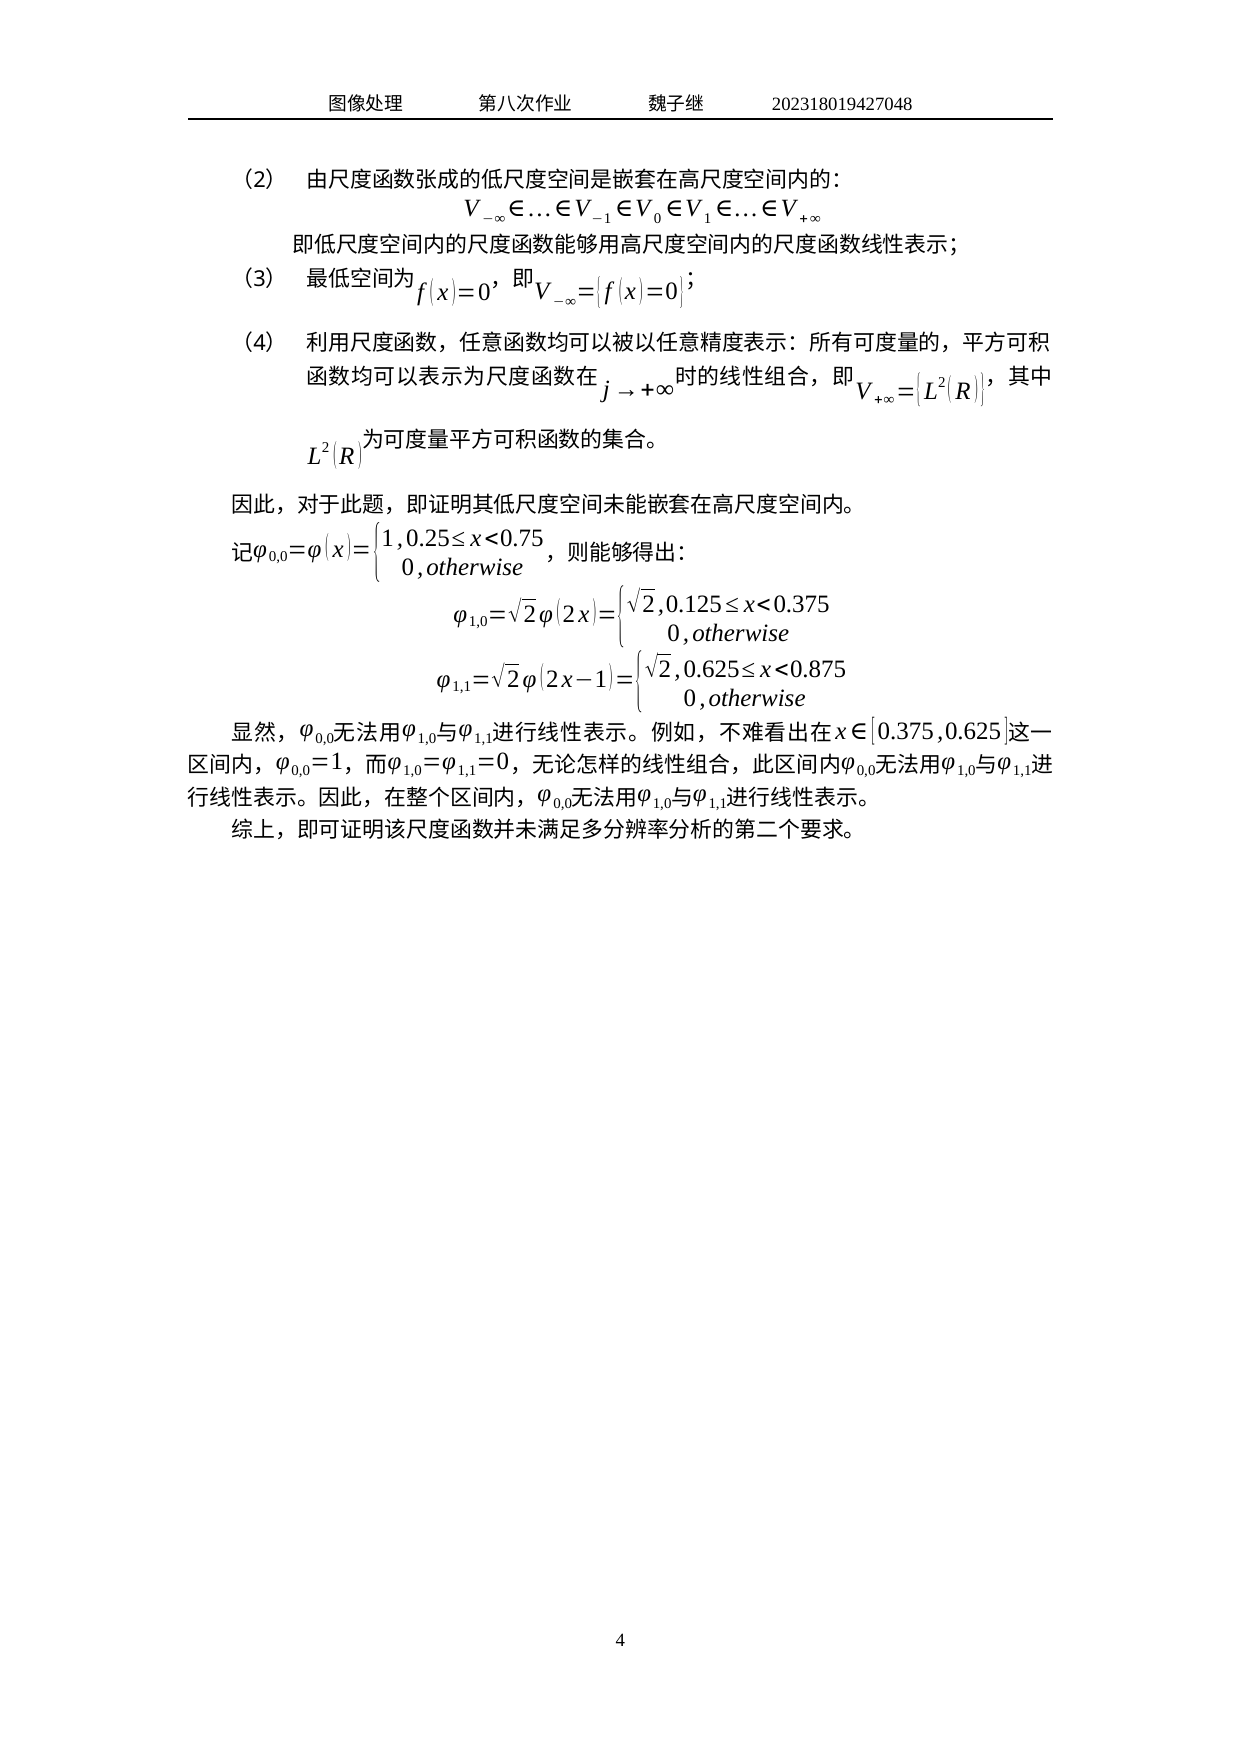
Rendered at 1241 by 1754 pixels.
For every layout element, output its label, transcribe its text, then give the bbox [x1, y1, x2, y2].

text 即低尺度空间内的尺度函数能够用高尺度空间内的尺度函数线性表示； [231, 227, 1053, 259]
text 显然，无法用与进行线性表示。例如，不难看出在这一区间内，，而，无论怎样的线性组合，此区间内无法用与进行线性表示。因此，在整个区间内，无法用与进行线性表示。 [187, 714, 1053, 812]
list 最低空间为，即； [231, 259, 1053, 324]
text 记，则能够得出： [231, 519, 1053, 584]
list 由尺度函数张成的低尺度空间是嵌套在高尺度空间内的： [231, 162, 1053, 194]
text 因此，对于此题，即证明其低尺度空间未能嵌套在高尺度空间内。 [231, 487, 1053, 519]
text 综上，即可证明该尺度函数并未满足多分辨率分析的第二个要求。 [187, 812, 1053, 844]
list 利用尺度函数，任意函数均可以被以任意精度表示：所有可度量的，平方可积函数均可以表示为尺度函数在时的线性组合，即，其中为可度量平方可积函数的集合。 [231, 324, 1053, 487]
